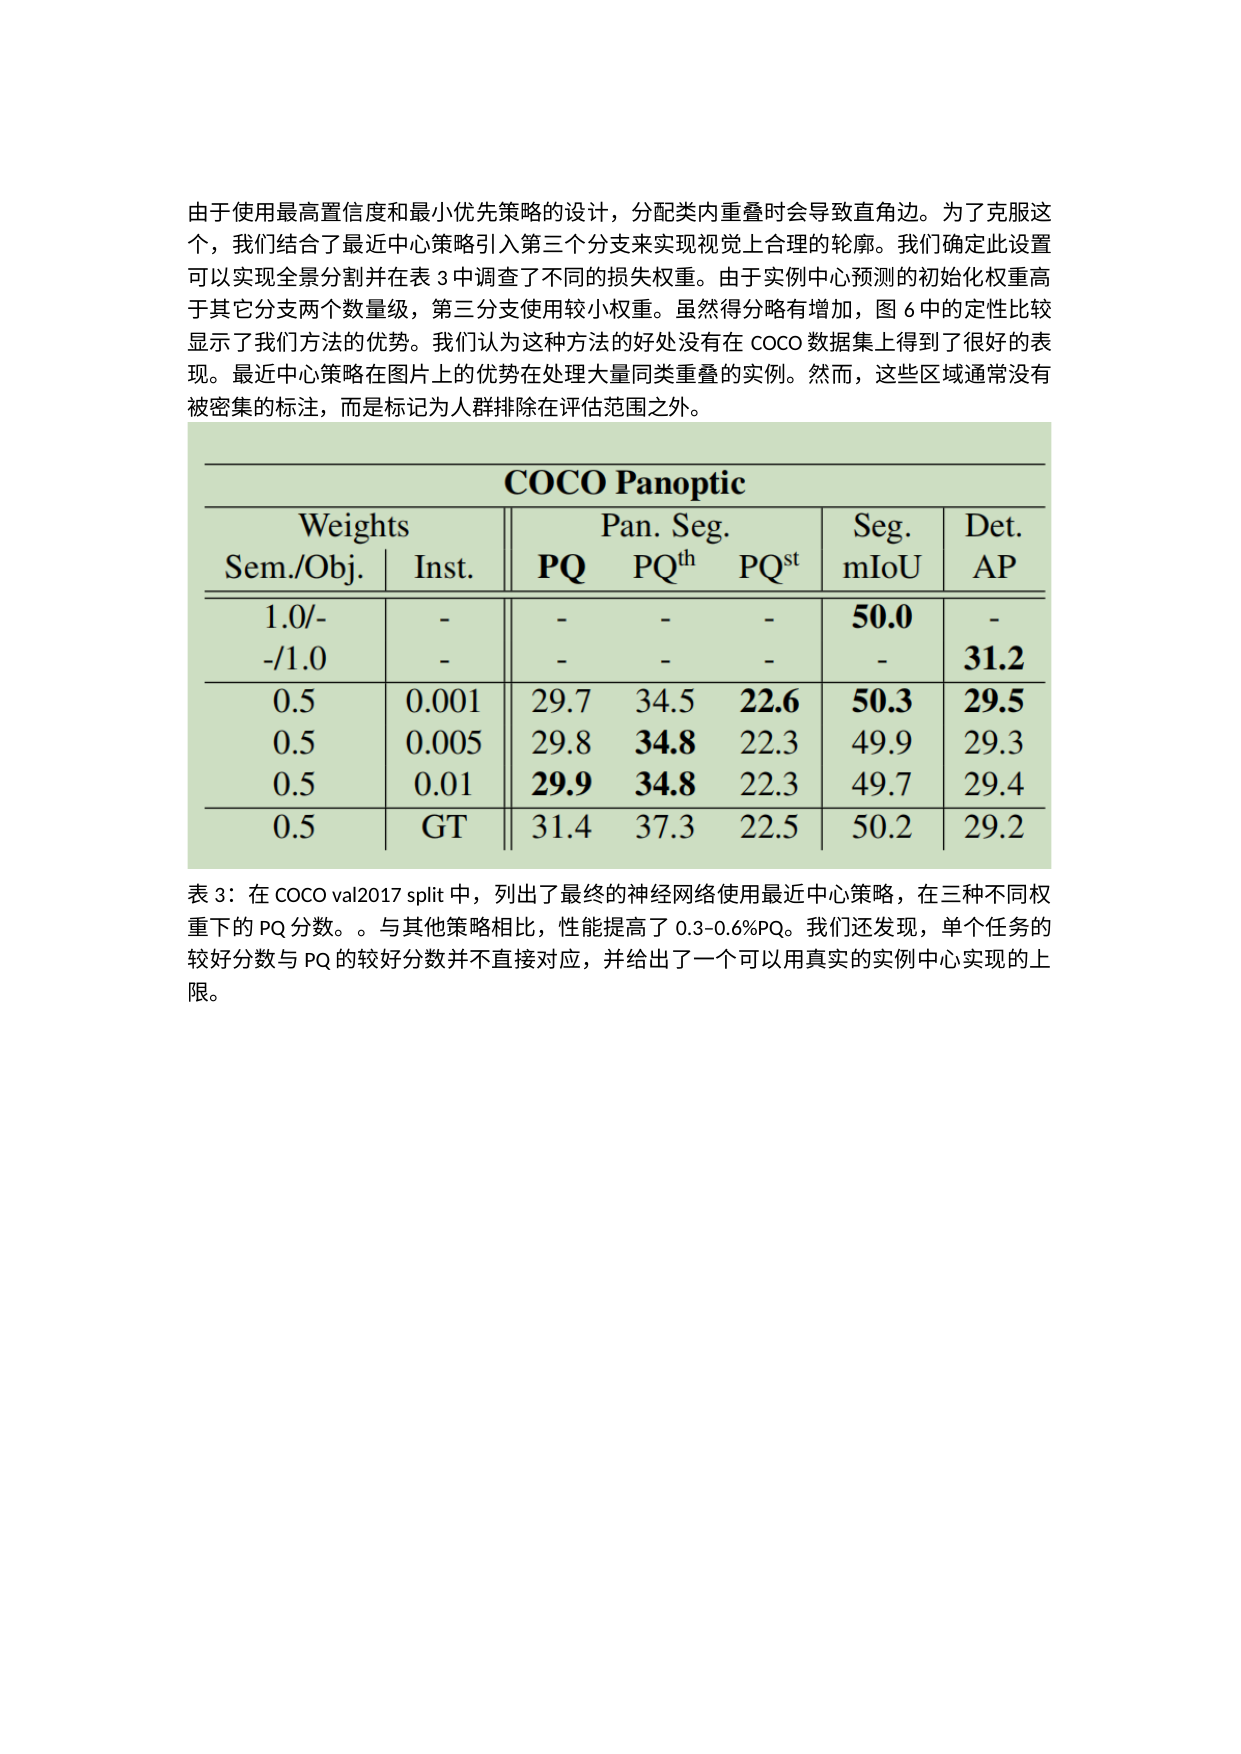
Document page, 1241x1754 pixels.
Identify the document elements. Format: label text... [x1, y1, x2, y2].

text 表3：在COCO val2017 split中，列出了最终的神经网络使用最近中心策略，在三种不同权重下的PQ分数。。与其他策略相比，性能提高了0.3–0.6%PQ。我们还发现，单个任务的较好分数与PQ的较好分数并不直接对应，并给出了一个可以用真实的实例中心实现的上限。 [187, 877, 1053, 1007]
text 由于使用最高置信度和最小优先策略的设计，分配类内重叠时会导致直角边。为了克服这个，我们结合了最近中心策略引入第三个分支来实现视觉上合理的轮廓。我们确定此设置可以实现全景分割并在表3中调查了不同的损失权重。由于实例中心预测的初始化权重高于其它分支两个数量级，第三分支使用较小权重。虽然得分略有增加，图6中的定性比较显示了我们方法的优势。我们认为这种方法的好处没有在COCO数据集上得到了很好的表现。最近中心策略在图片上的优势在处理大量同类重叠的实例。然而，这些区域通常没有被密集的标注，而是标记为人群排除在评估范围之外。 [187, 194, 1053, 422]
picture [187, 422, 1052, 869]
